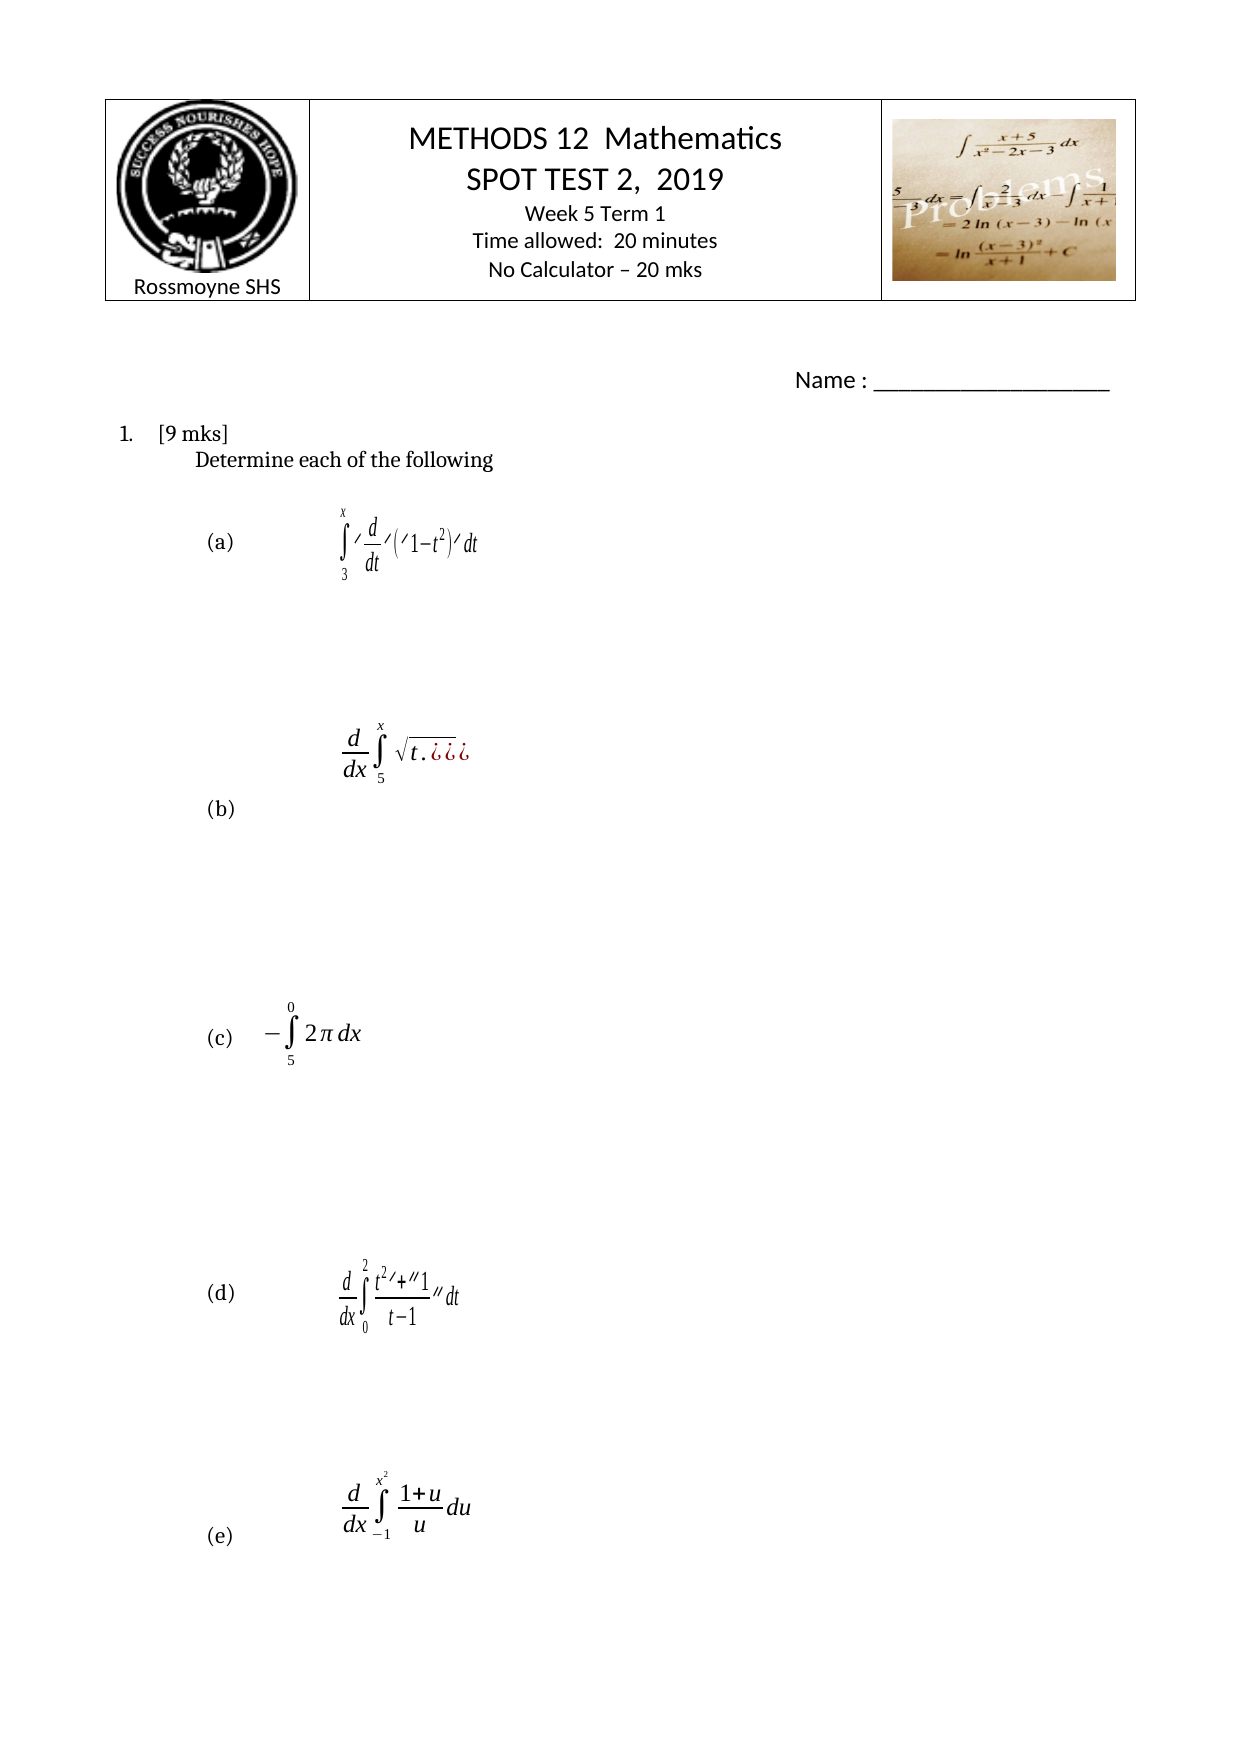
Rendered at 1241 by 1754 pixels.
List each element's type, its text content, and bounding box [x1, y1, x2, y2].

table_cell [251, 1227, 1194, 1470]
list [9 mks] [120, 421, 1195, 447]
table_cell [251, 972, 1194, 1227]
table_cell [251, 716, 1194, 972]
table_cell (d) [195, 1227, 251, 1470]
table_header [251, 502, 1194, 716]
table_cell [251, 1470, 1194, 1654]
table_header (a) [195, 502, 251, 716]
table_header METHODS 12 Mathematics SPOT TEST 2, 2019 Week 5 Term 1 Time allowed: 20 minutes No Calculator – 20 mks [310, 100, 881, 300]
table_cell (e) [195, 1470, 251, 1654]
table_header Rossmoyne SHS [106, 100, 309, 300]
table_cell (c) [195, 972, 251, 1227]
text Name : ___________________ [795, 364, 1195, 394]
text Determine each of the following [195, 447, 1195, 473]
picture [892, 119, 1116, 281]
table_header [882, 100, 1135, 300]
table_cell (b) [195, 716, 251, 972]
